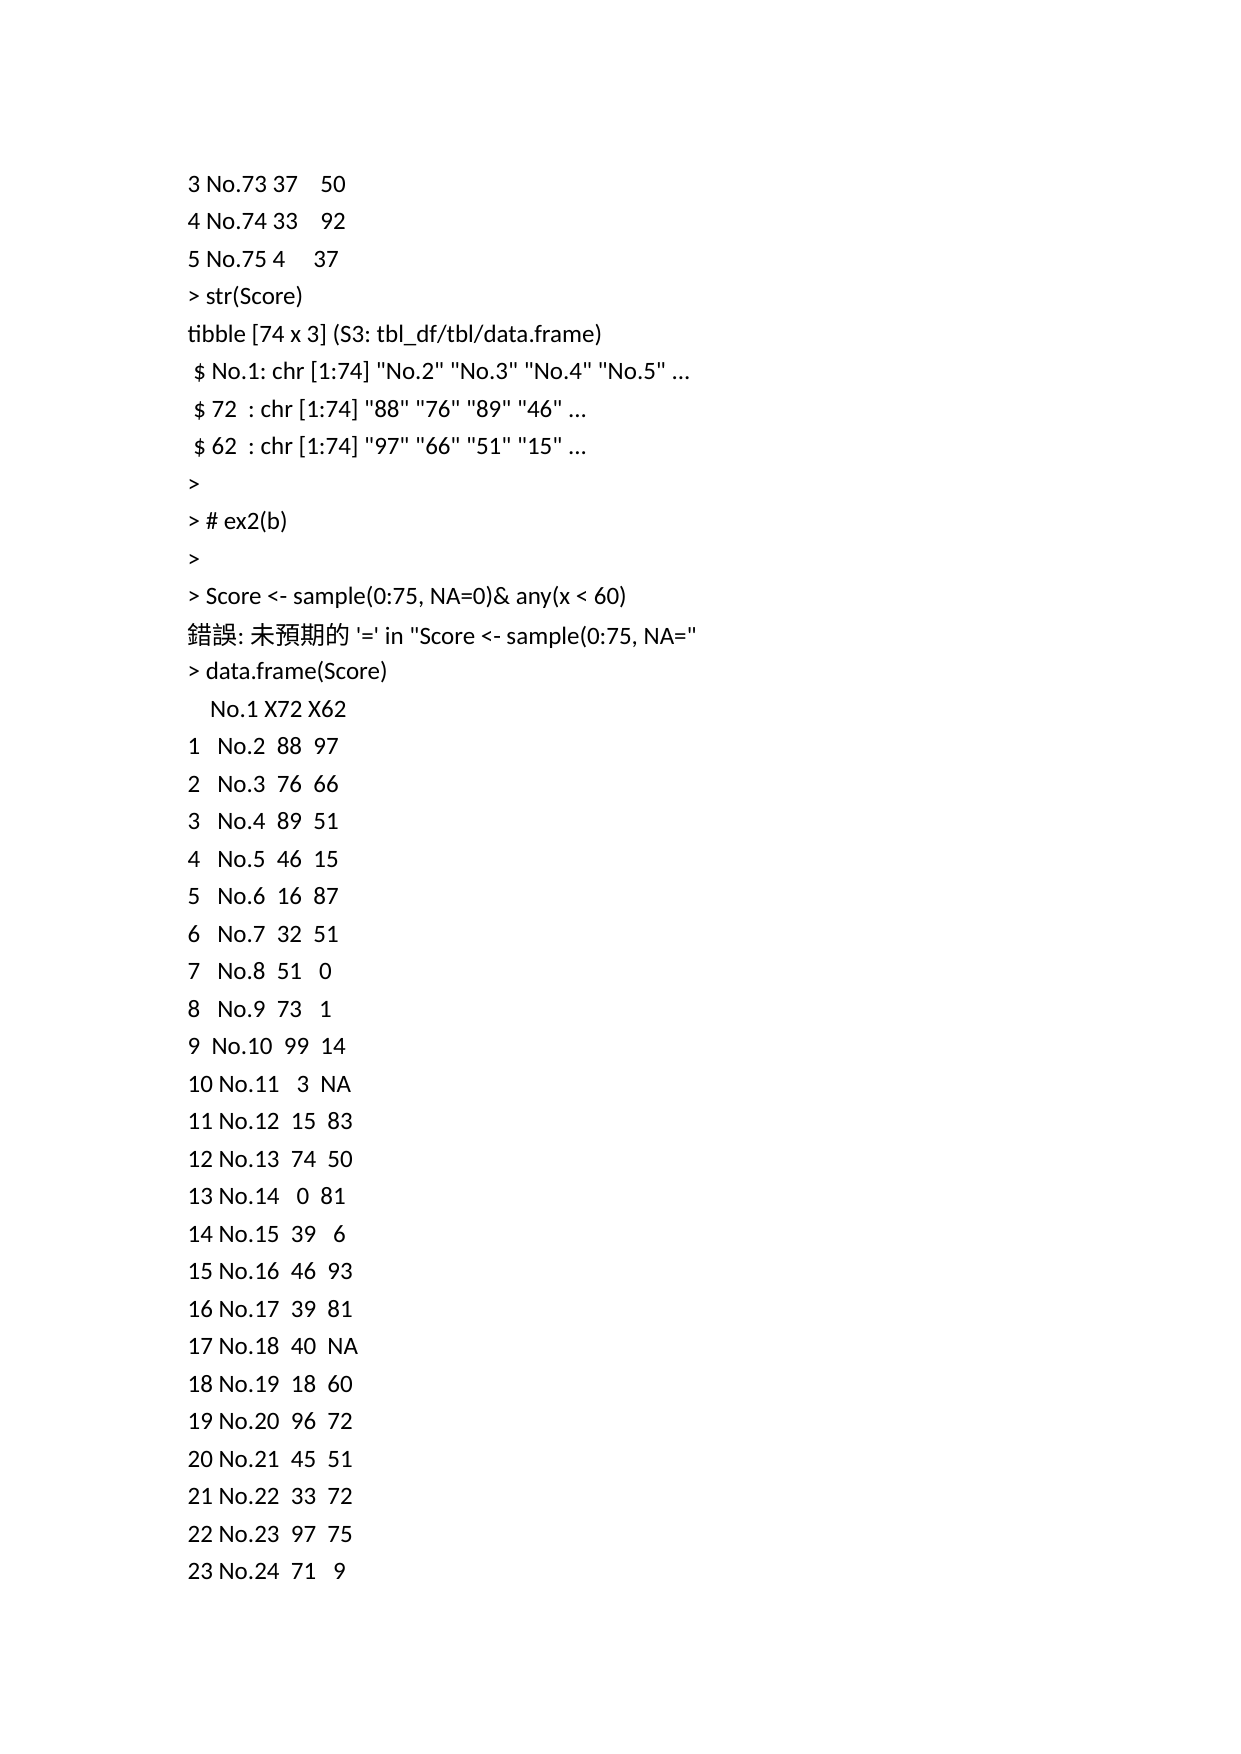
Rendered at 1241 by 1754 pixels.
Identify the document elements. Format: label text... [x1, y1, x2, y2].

text 14 No.15 39 6 [187, 1214, 1053, 1252]
text 5 No.75 4 37 [187, 239, 1053, 277]
text 12 No.13 74 50 [187, 1139, 1053, 1177]
text 1 No.2 88 97 [187, 727, 1053, 764]
text 7 No.8 51 0 [187, 952, 1053, 989]
text No.1 X72 X62 [187, 689, 1053, 727]
text > data.frame(Score) [187, 652, 1053, 689]
text 9 No.10 99 14 [187, 1027, 1053, 1064]
text 10 No.11 3 NA [187, 1064, 1053, 1102]
text 8 No.9 73 1 [187, 989, 1053, 1027]
text tibble [74 x 3] (S3: tbl_df/tbl/data.frame) [187, 314, 1053, 352]
text 13 No.14 0 81 [187, 1177, 1053, 1214]
text 4 No.74 33 92 [187, 202, 1053, 239]
text 23 No.24 71 9 [187, 1552, 1053, 1589]
text 3 No.4 89 51 [187, 802, 1053, 839]
text 16 No.17 39 81 [187, 1289, 1053, 1327]
text $ No.1: chr [1:74] "No.2" "No.3" "No.4" "No.5" ... [187, 352, 1053, 389]
text 6 No.7 32 51 [187, 914, 1053, 952]
text 15 No.16 46 93 [187, 1252, 1053, 1289]
text 17 No.18 40 NA [187, 1327, 1053, 1364]
text 2 No.3 76 66 [187, 764, 1053, 802]
text 19 No.20 96 72 [187, 1402, 1053, 1439]
text 21 No.22 33 72 [187, 1477, 1053, 1514]
text 22 No.23 97 75 [187, 1514, 1053, 1552]
text > # ex2(b) [187, 502, 1053, 539]
text > str(Score) [187, 277, 1053, 314]
text > Score <- sample(0:75, NA=0)& any(x < 60) [187, 577, 1053, 614]
text 20 No.21 45 51 [187, 1439, 1053, 1477]
text 錯誤: 未預期的 '=' in "Score <- sample(0:75, NA=" [187, 614, 1053, 652]
text $ 62 : chr [1:74] "97" "66" "51" "15" ... [187, 427, 1053, 464]
text > [187, 464, 1053, 502]
text $ 72 : chr [1:74] "88" "76" "89" "46" ... [187, 389, 1053, 427]
text 3 No.73 37 50 [187, 164, 1053, 202]
text 4 No.5 46 15 [187, 839, 1053, 877]
text 5 No.6 16 87 [187, 877, 1053, 914]
text 11 No.12 15 83 [187, 1102, 1053, 1139]
text 18 No.19 18 60 [187, 1364, 1053, 1402]
text > [187, 539, 1053, 577]
